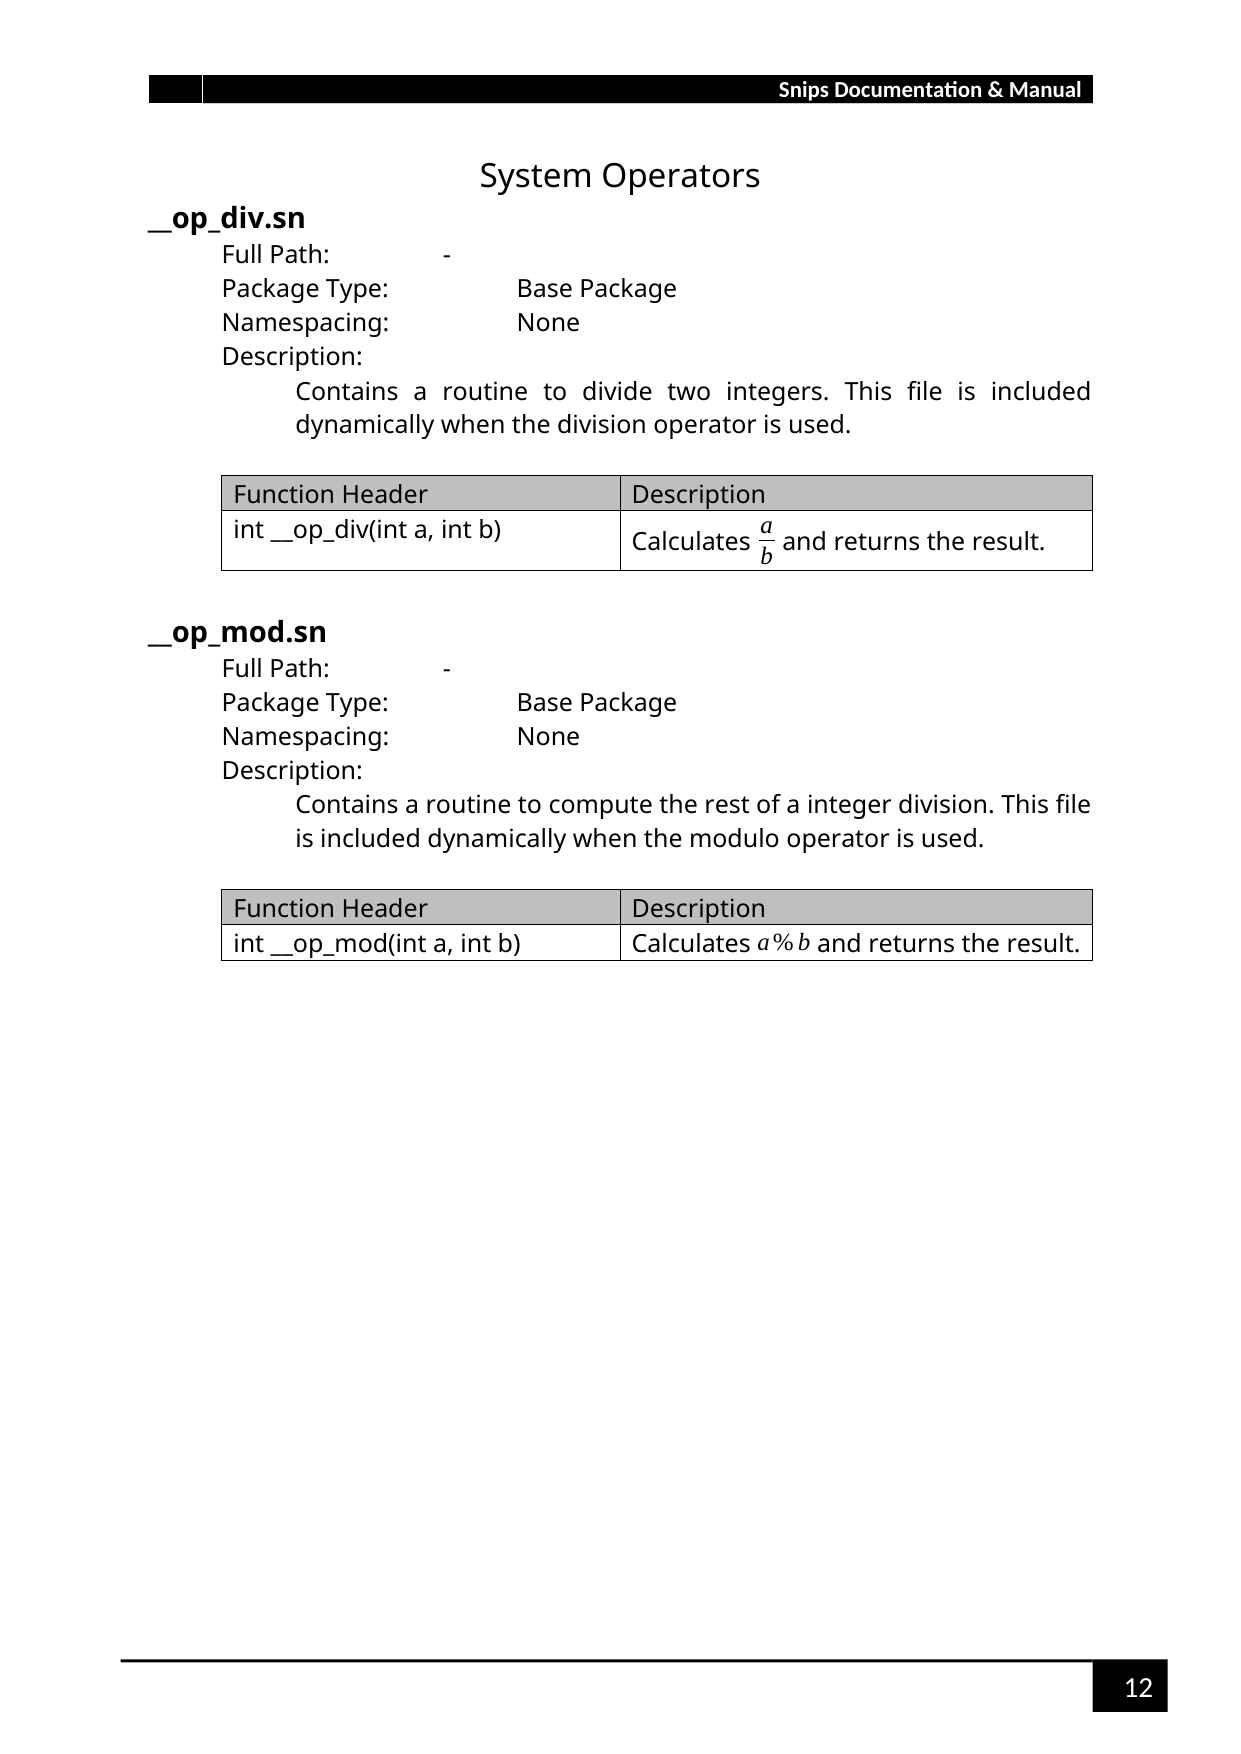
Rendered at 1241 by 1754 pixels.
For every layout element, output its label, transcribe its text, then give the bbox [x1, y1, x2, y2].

text Full Path: - [148, 237, 1093, 271]
text Namespacing: None [221, 305, 1093, 339]
text Contains a routine to divide two integers. This file is included dynamically when the division operator is used. [295, 373, 1093, 441]
table_header Function Header [222, 890, 620, 924]
text __op_div.sn [148, 197, 1093, 237]
table_cell Calculates and returns the result. [621, 511, 1092, 570]
text Package Type: Base Package [221, 685, 1093, 719]
text Contains a routine to compute the rest of a integer division. This file is included dynamically when the modulo operator is used. [295, 787, 1093, 855]
table_header Function Header [222, 476, 620, 510]
text Description: [221, 339, 1093, 373]
text Full Path: - [148, 651, 1093, 685]
text __op_mod.sn [148, 611, 1093, 651]
text Description: [221, 753, 1093, 787]
table_cell int __op_mod(int a, int b) [222, 925, 620, 959]
subtitle System Operators [148, 152, 1093, 197]
table_header Description [621, 890, 1092, 924]
text Namespacing: None [221, 719, 1093, 753]
table_header Description [621, 476, 1092, 510]
table_cell Calculates and returns the result. [621, 925, 1092, 959]
table_cell int __op_div(int a, int b) [222, 511, 620, 570]
text Package Type: Base Package [221, 271, 1093, 305]
